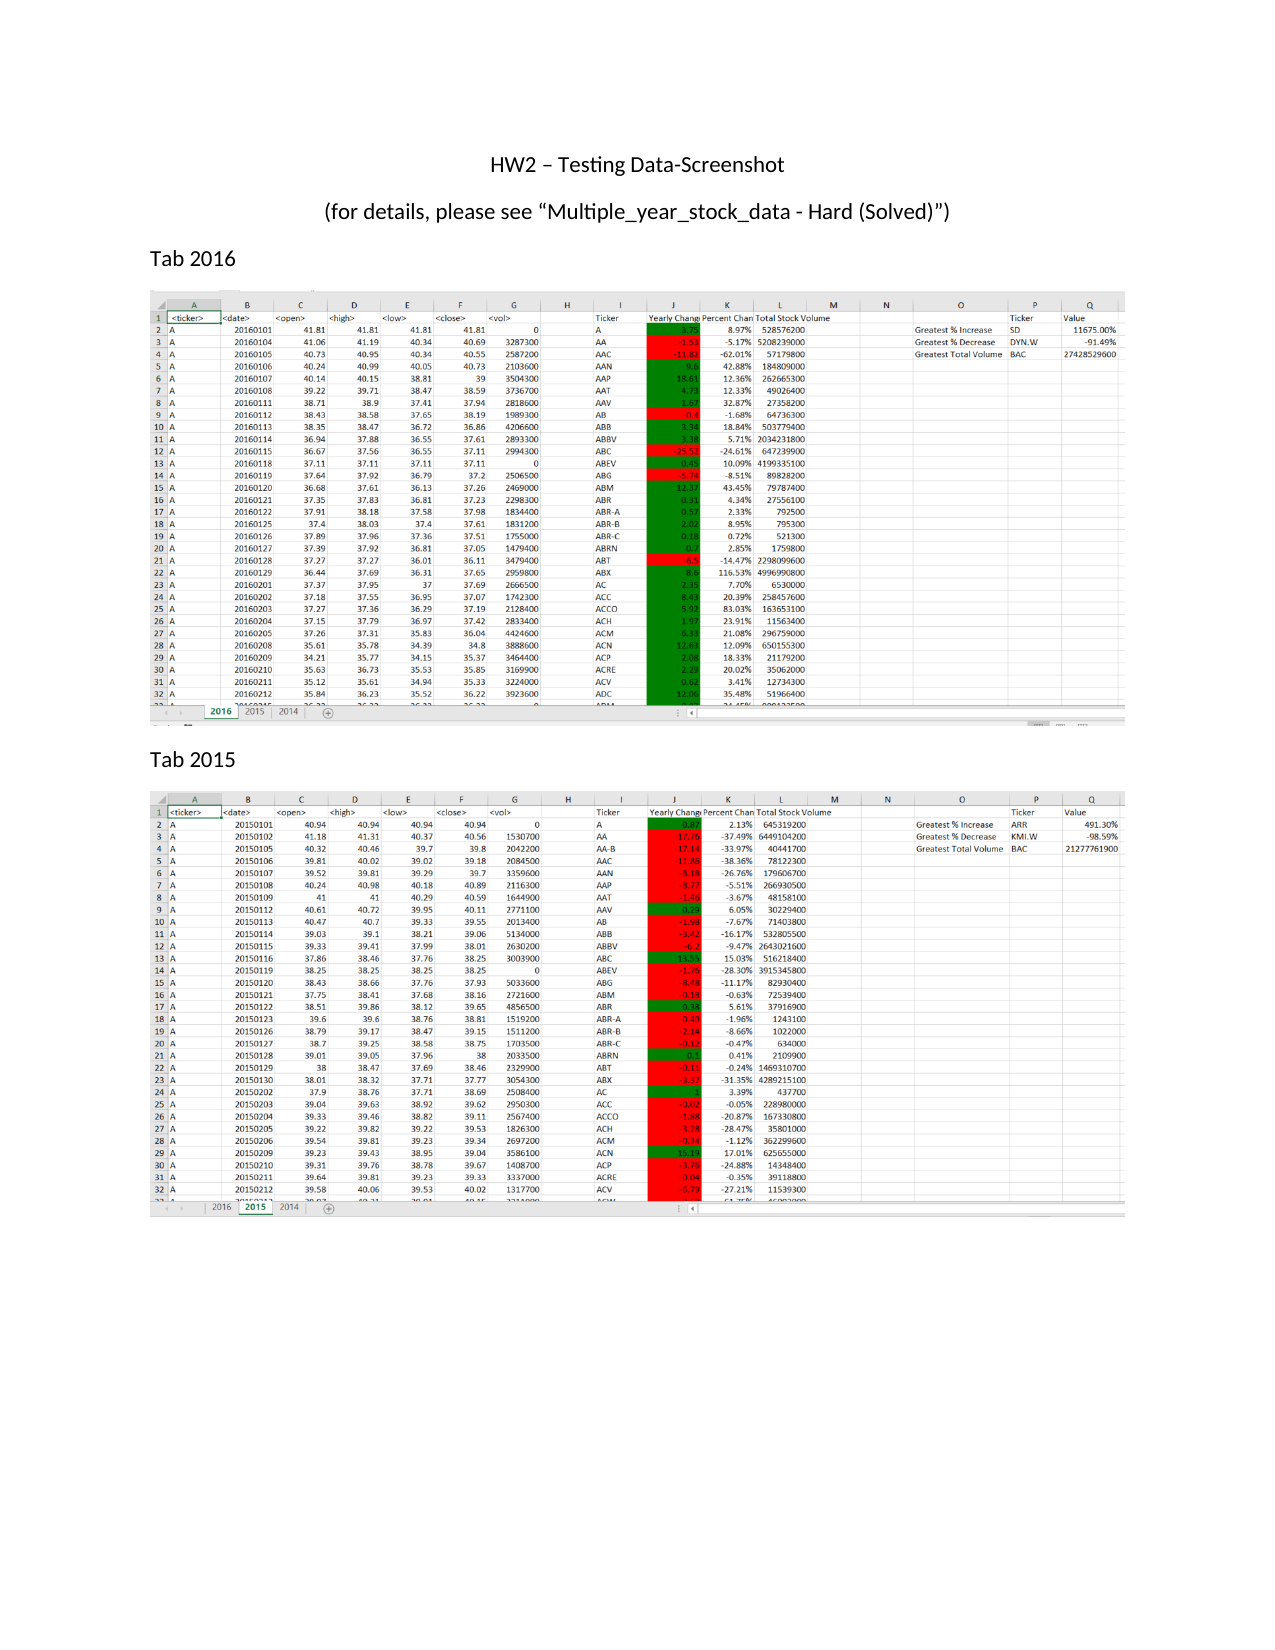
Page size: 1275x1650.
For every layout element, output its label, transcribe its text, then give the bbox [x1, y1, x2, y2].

text Tab 2016 [150, 244, 1125, 272]
text (for details, please see “Multiple_year_stock_data - Hard (Solved)”) [150, 197, 1125, 225]
text HW2 – Testing Data-Screenshot [150, 150, 1125, 178]
picture [150, 791, 1125, 1217]
picture [150, 290, 1125, 726]
text Tab 2015 [150, 745, 1125, 773]
